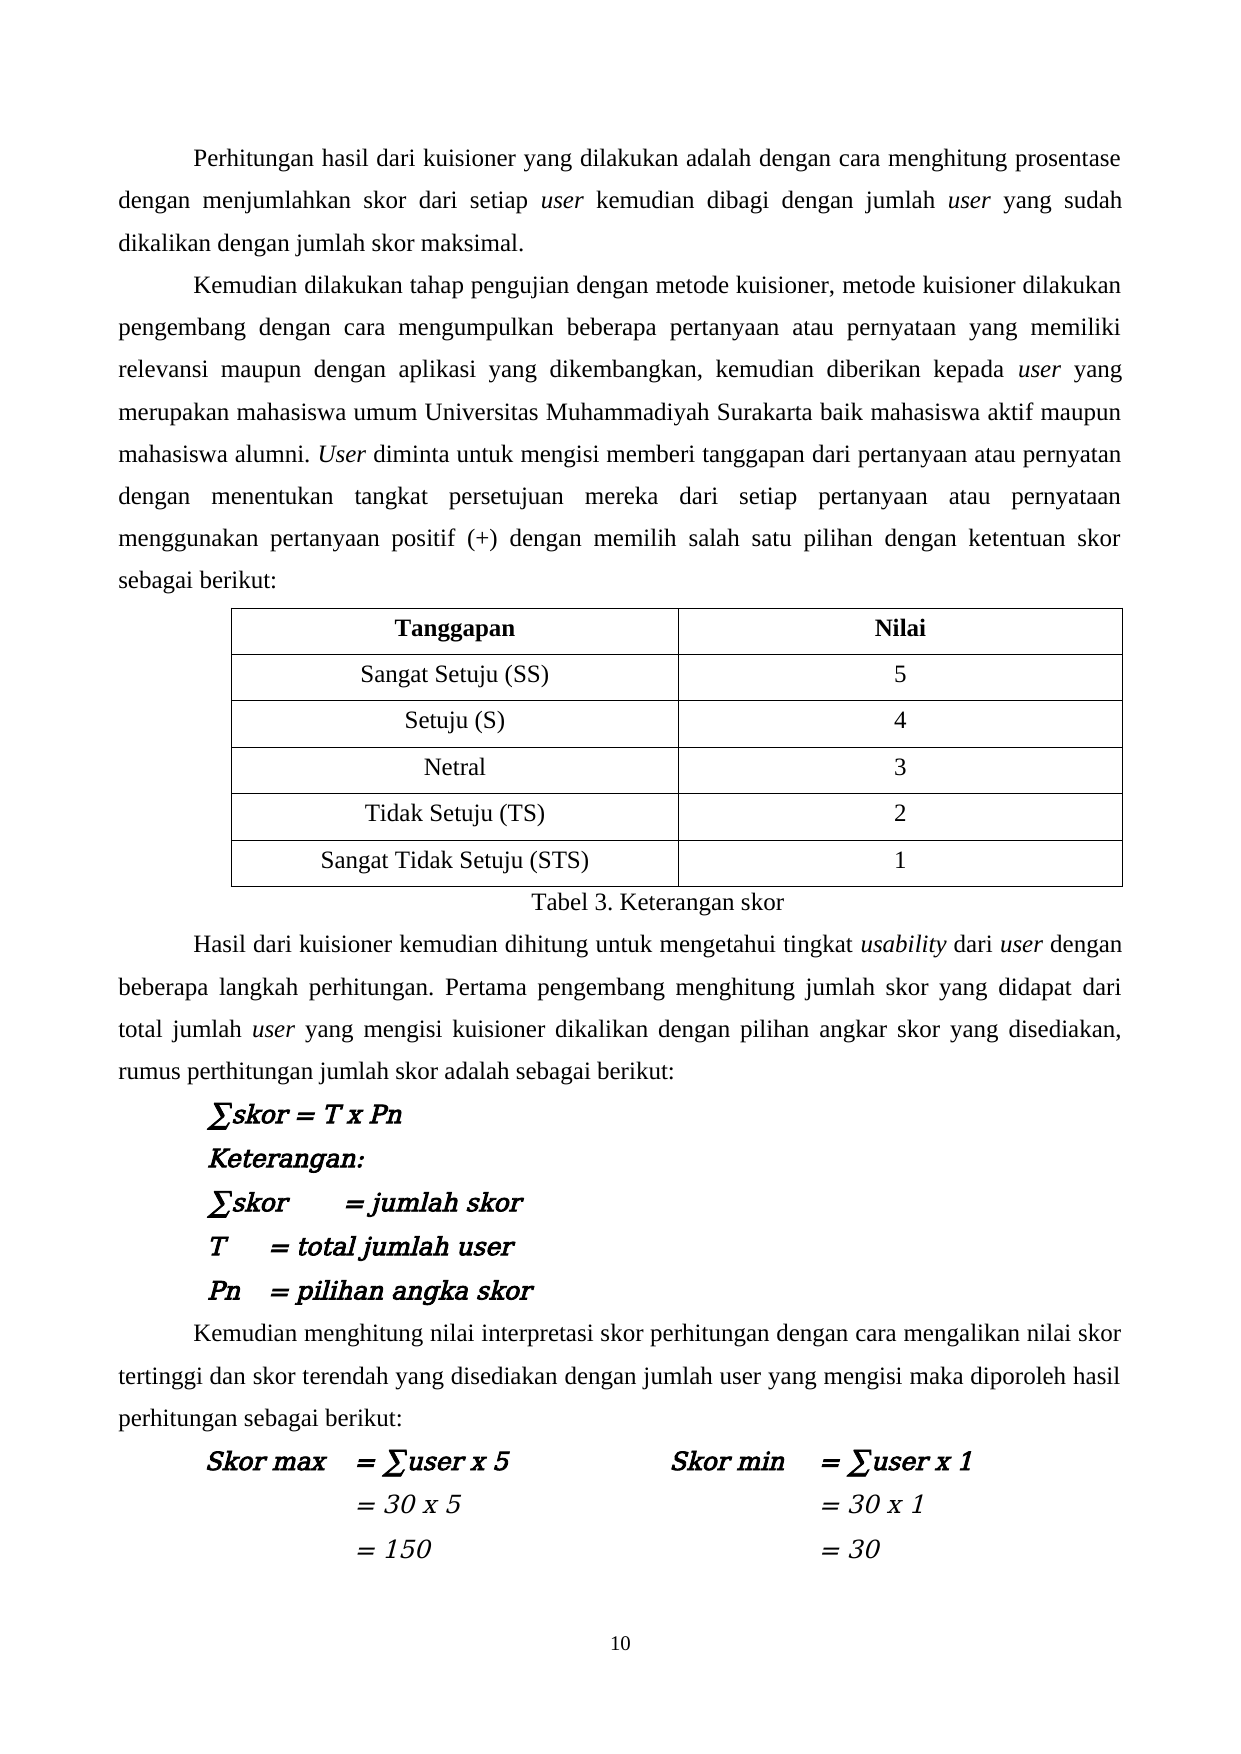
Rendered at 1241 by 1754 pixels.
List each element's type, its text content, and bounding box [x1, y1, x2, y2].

text Perhitungan hasil dari kuisioner yang dilakukan adalah dengan cara menghitung prosentase dengan menjumlahkan skor dari setiap user kemudian dibagi dengan jumlah user yang sudah dikalikan dengan jumlah skor maksimal. [118, 143, 1122, 257]
table_header Tanggapan [232, 609, 678, 654]
table_cell 2 [679, 794, 1122, 840]
table_cell 1 [679, 841, 1122, 886]
table_header Skor min = ∑user x 1 = 30 x 1 = 30 [658, 1445, 1122, 1574]
table_cell Sangat Tidak Setuju (STS) [232, 841, 678, 886]
text Keterangan: [193, 1142, 1122, 1172]
text ∑skor = T x Pn [193, 1098, 1122, 1128]
table_cell 5 [679, 655, 1122, 700]
table_cell Tidak Setuju (TS) [232, 794, 678, 840]
table_cell Setuju (S) [232, 701, 678, 747]
text T = total jumlah user [193, 1230, 1122, 1260]
text ∑skor = jumlah skor [193, 1186, 1122, 1216]
text Pn = pilihan angka skor [193, 1274, 1122, 1304]
table_cell 3 [679, 748, 1122, 793]
text Kemudian menghitung nilai interpretasi skor perhitungan dengan cara mengalikan nilai skor tertinggi dan skor terendah yang disediakan dengan jumlah user yang mengisi maka diporoleh hasil perhitungan sebagai berikut: [118, 1318, 1122, 1432]
table_header Skor max = ∑user x 5 = 30 x 5 = 150 [193, 1445, 658, 1574]
text Kemudian dilakukan tahap pengujian dengan metode kuisioner, metode kuisioner dilakukan pengembang dengan cara mengumpulkan beberapa pertanyaan atau pernyataan yang memiliki relevansi maupun dengan aplikasi yang dikembangkan, kemudian diberikan kepada user yang merupakan mahasiswa umum Universitas Muhammadiyah Surakarta baik mahasiswa aktif maupun mahasiswa alumni. User diminta untuk mengisi memberi tanggapan dari pertanyaan atau pernyatan dengan menentukan tangkat persetujuan mereka dari setiap pertanyaan atau pernyataan menggunakan pertanyaan positif (+) dengan memilih salah satu pilihan dengan ketentuan skor sebagai berikut: [118, 270, 1122, 594]
text Tabel 3. Keterangan skor [118, 887, 1122, 916]
table_cell Sangat Setuju (SS) [232, 655, 678, 700]
table_header Nilai [679, 609, 1122, 654]
text Hasil dari kuisioner kemudian dihitung untuk mengetahui tingkat usability dari user dengan beberapa langkah perhitungan. Pertama pengembang menghitung jumlah skor yang didapat dari total jumlah user yang mengisi kuisioner dikalikan dengan pilihan angkar skor yang disediakan, rumus perthitungan jumlah skor adalah sebagai berikut: [118, 929, 1122, 1085]
table_cell 4 [679, 701, 1122, 747]
table_cell Netral [232, 748, 678, 793]
